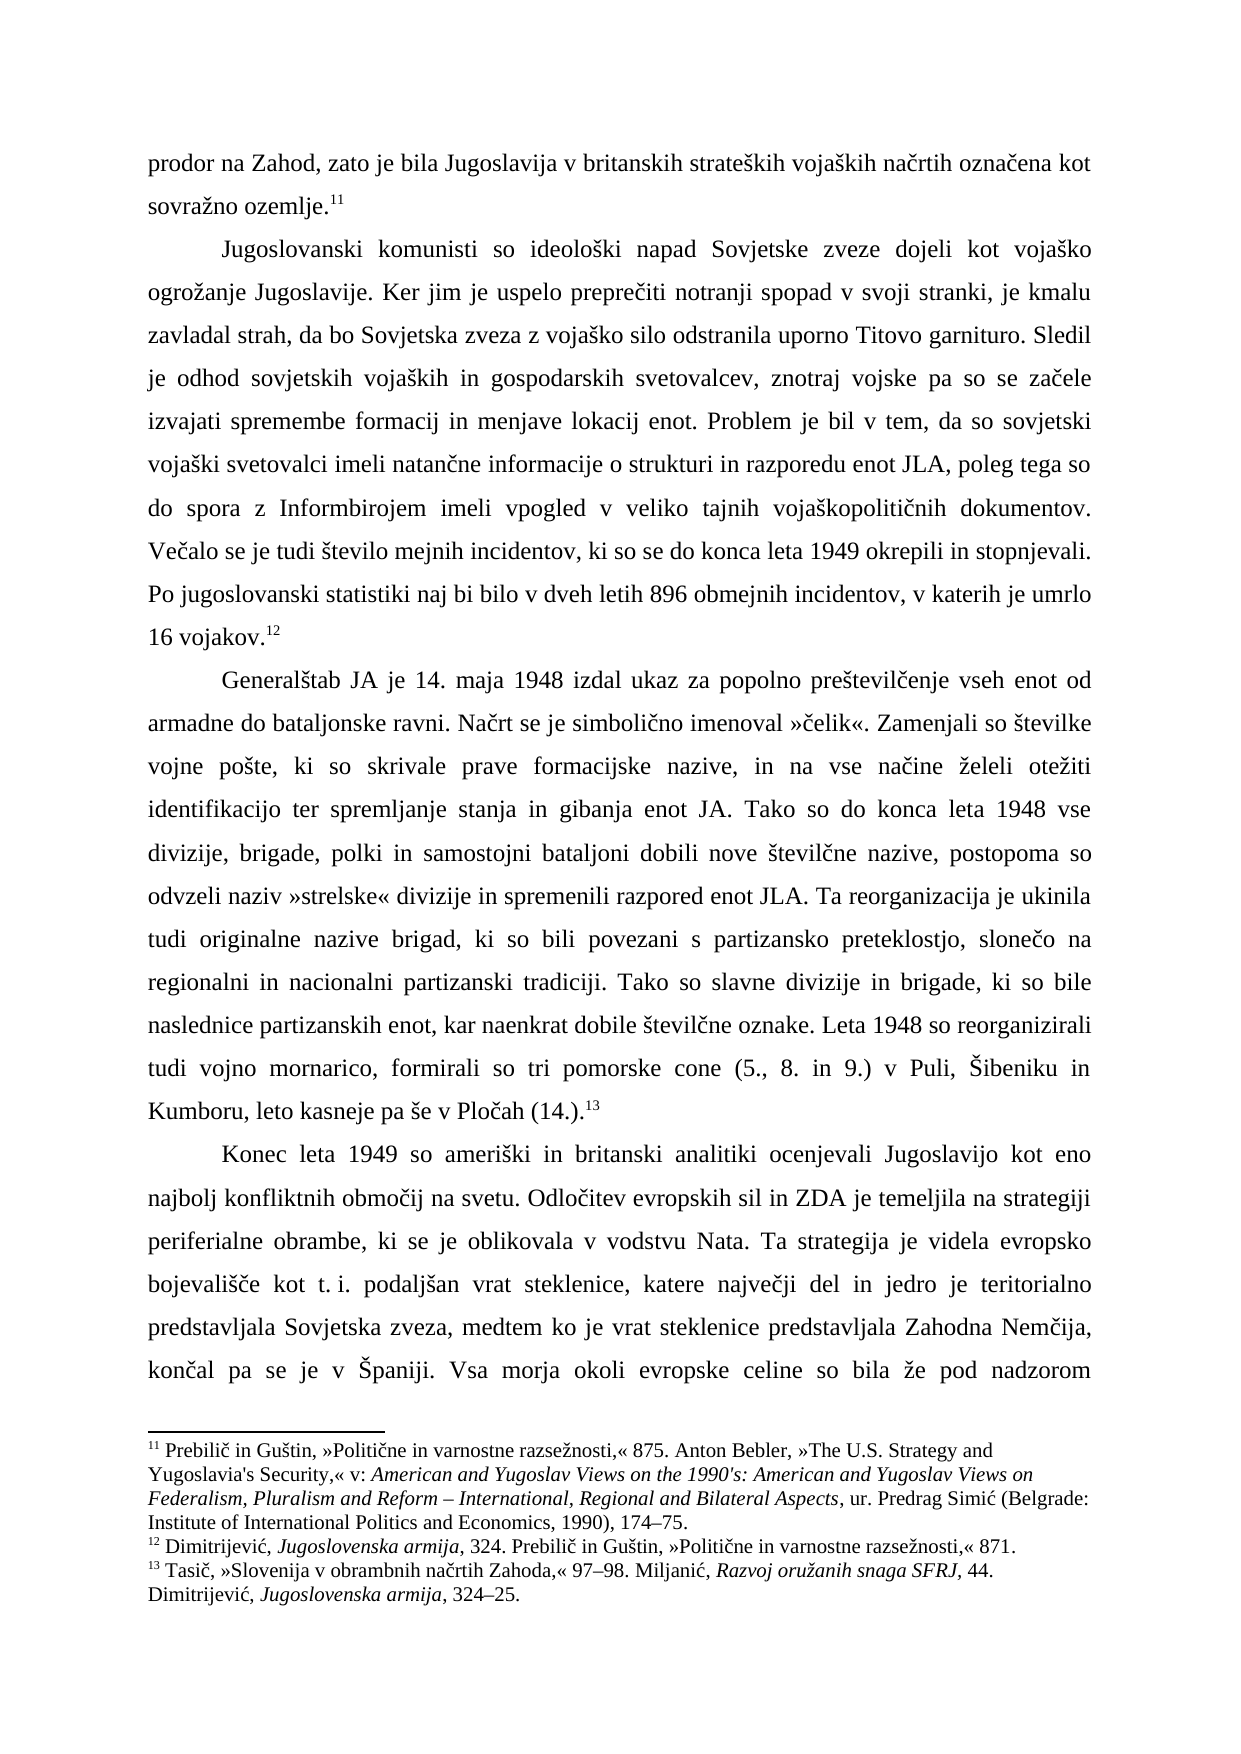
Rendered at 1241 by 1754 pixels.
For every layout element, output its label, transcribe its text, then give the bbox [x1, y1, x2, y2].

text Jugoslovanski komunisti so ideološki napad Sovjetske zveze dojeli kot vojaško ogrožanje Jugoslavije. Ker jim je uspelo preprečiti notranji spopad v svoji stranki, je kmalu zavladal strah, da bo Sovjetska zveza z vojaško silo odstranila uporno Titovo garnituro. Sledil je odhod sovjetskih vojaških in gospodarskih svetovalcev, znotraj vojske pa so se začele izvajati spremembe formacij in menjave lokacij enot. Problem je bil v tem, da so sovjetski vojaški svetovalci imeli natančne informacije o strukturi in razporedu enot JLA, poleg tega so do spora z Informbirojem imeli vpogled v veliko tajnih vojaškopolitičnih dokumentov. Večalo se je tudi število mejnih incidentov, ki so se do konca leta 1949 okrepili in stopnjevali. Po jugoslovanski statistiki naj bi bilo v dveh letih 896 obmejnih incidentov, v katerih je umrlo 16 vojakov. [148, 234, 1093, 651]
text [148, 148, 1093, 219]
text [148, 1139, 1093, 1384]
text Generalštab JA je 14. maja 1948 izdal ukaz za popolno preštevilčenje vseh enot od armadne do bataljonske ravni. Načrt se je simbolično imenoval »čelik«. Zamenjali so številke vojne pošte, ki so skrivale prave formacijske nazive, in na vse načine želeli otežiti identifikacijo ter spremljanje stanja in gibanja enot JA. Tako so do konca leta 1948 vse divizije, brigade, polki in samostojni bataljoni dobili nove številčne nazive, postopoma so odvzeli naziv »strelske« divizije in spremenili razpored enot JLA. Ta reorganizacija je ukinila tudi originalne nazive brigad, ki so bili povezani s partizansko preteklostjo, slonečo na regionalni in nacionalni partizanski tradiciji. Tako so slavne divizije in brigade, ki so bile naslednice partizanskih enot, kar naenkrat dobile številčne oznake. Leta 1948 so reorganizirali tudi vojno mornarico, formirali so tri pomorske cone (5., 8. in 9.) v Puli, Šibeniku in Kumboru, leto kasneje pa še v Pločah (14.). [148, 665, 1093, 1125]
